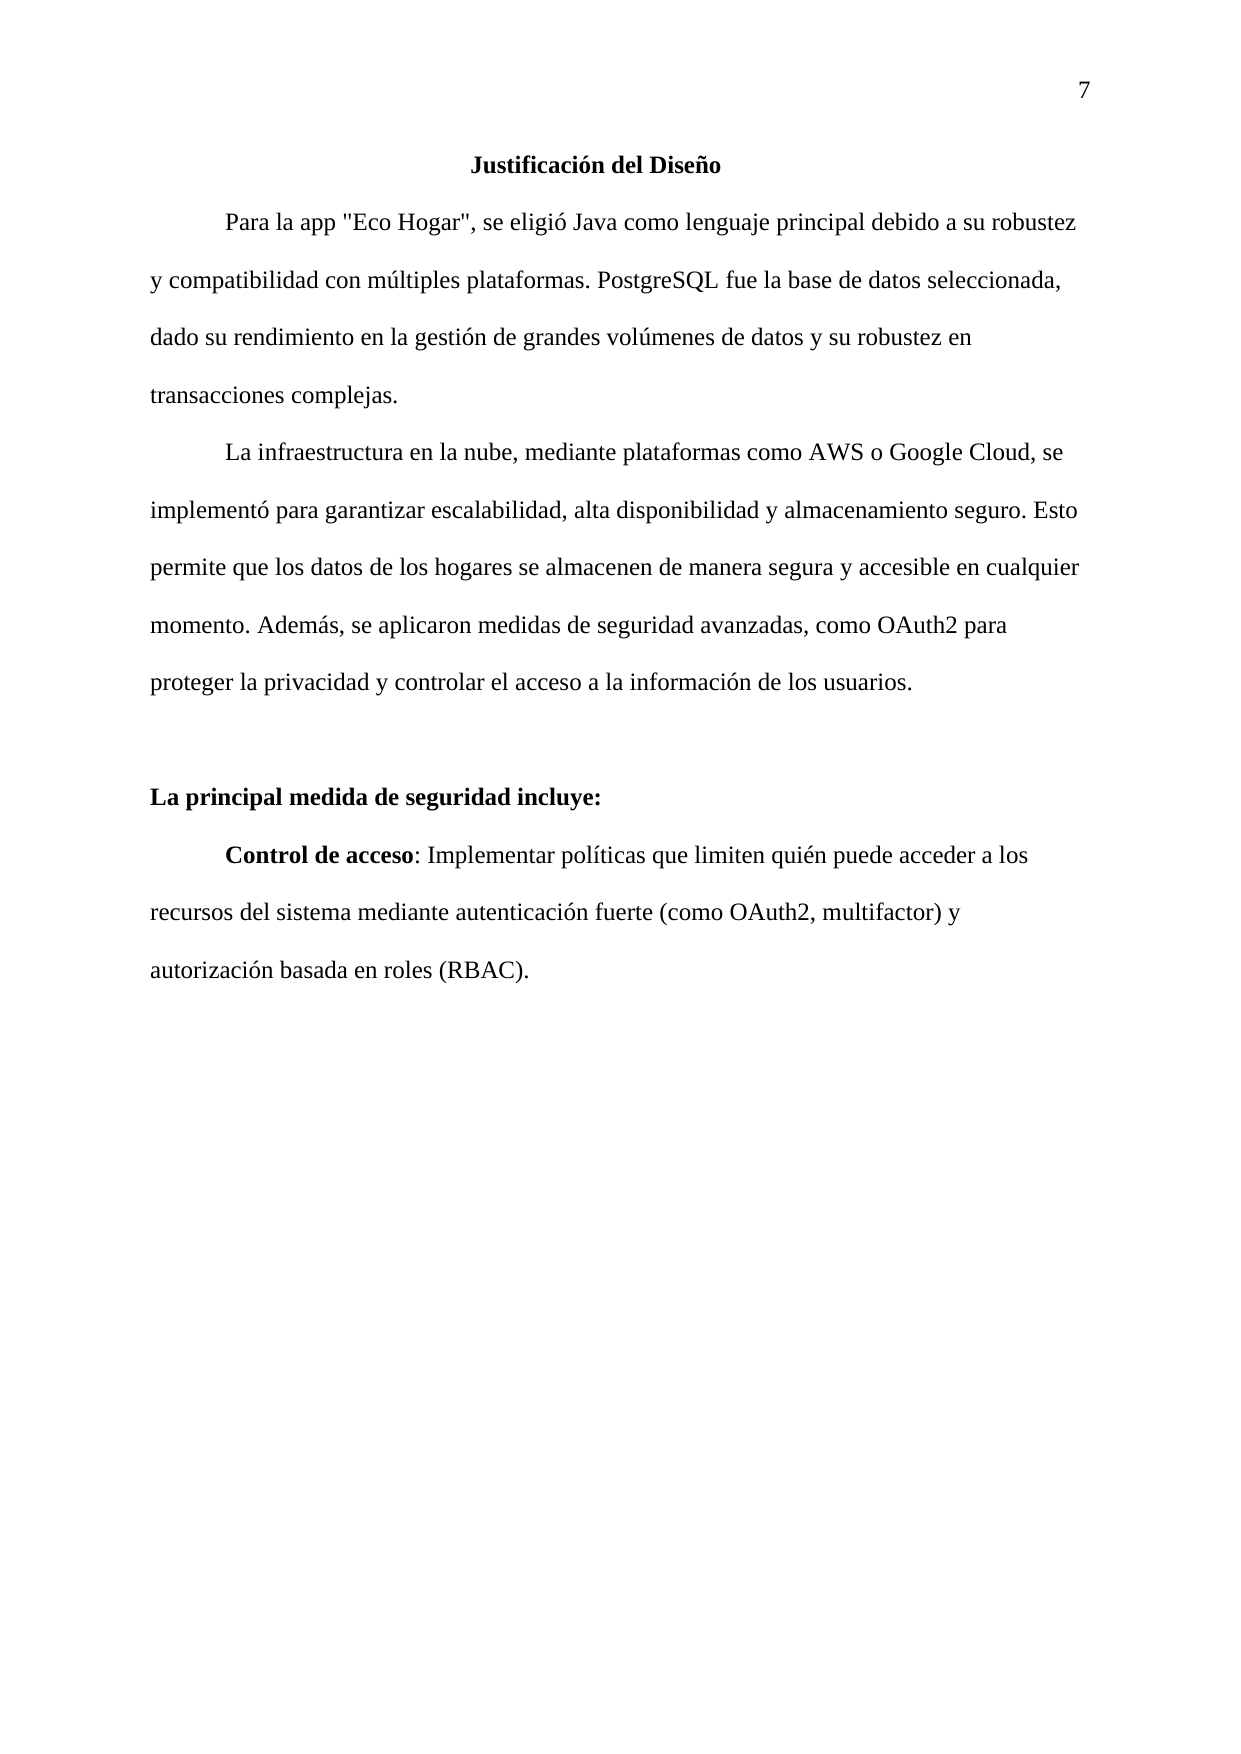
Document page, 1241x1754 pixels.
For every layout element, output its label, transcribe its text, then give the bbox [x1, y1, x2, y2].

subtitle La principal medida de seguridad incluye: [150, 782, 1090, 811]
text Control de acceso: Implementar políticas que limiten quién puede acceder a los recursos del sistema mediante autenticación fuerte (como OAuth2, multifactor) y autorización basada en roles (RBAC). [150, 840, 1090, 984]
subtitle Justificación del Diseño [150, 150, 1090, 179]
text Para la app "Eco Hogar", se eligió Java como lenguaje principal debido a su robustez y compatibilidad con múltiples plataformas. PostgreSQL fue la base de datos seleccionada, dado su rendimiento en la gestión de grandes volúmenes de datos y su robustez en transacciones complejas. [150, 207, 1090, 409]
text La infraestructura en la nube, mediante plataformas como AWS o Google Cloud, se implementó para garantizar escalabilidad, alta disponibilidad y almacenamiento seguro. Esto permite que los datos de los hogares se almacenen de manera segura y accesible en cualquier momento. Además, se aplicaron medidas de seguridad avanzadas, como OAuth2 para proteger la privacidad y controlar el acceso a la información de los usuarios. [150, 437, 1090, 696]
